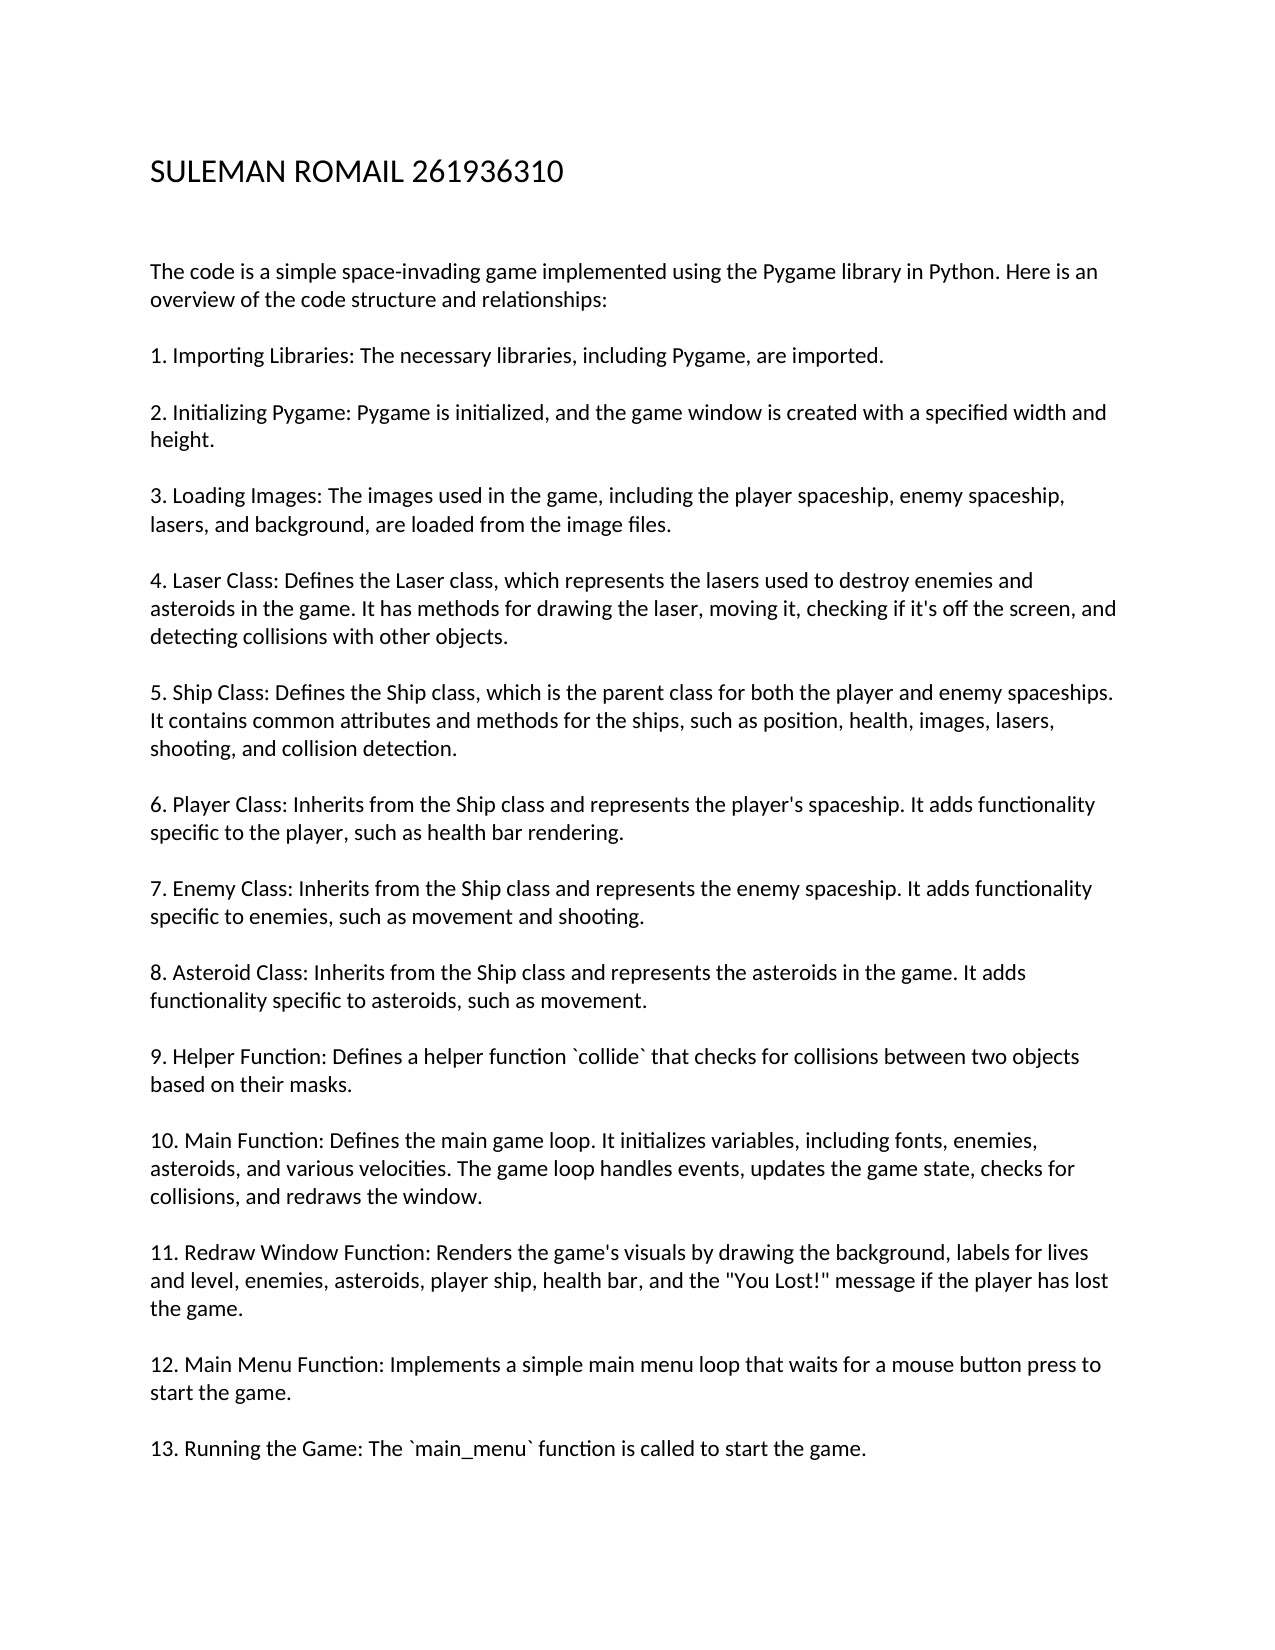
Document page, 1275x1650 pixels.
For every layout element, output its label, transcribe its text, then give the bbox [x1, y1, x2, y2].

text 10. Main Function: Defines the main game loop. It initializes variables, including fonts, enemies, asteroids, and various velocities. The game loop handles events, updates the game state, checks for collisions, and redraws the window. [150, 1126, 1125, 1210]
text 12. Main Menu Function: Implements a simple main menu loop that waits for a mouse button press to start the game. [150, 1350, 1125, 1406]
text 11. Redraw Window Function: Renders the game's visuals by drawing the background, labels for lives and level, enemies, asteroids, player ship, health bar, and the "You Lost!" message if the player has lost the game. [150, 1238, 1125, 1322]
text 4. Laser Class: Defines the Laser class, which represents the lasers used to destroy enemies and asteroids in the game. It has methods for drawing the laser, moving it, checking if it's off the screen, and detecting collisions with other objects. [150, 566, 1125, 650]
text 6. Player Class: Inherits from the Ship class and represents the player's spaceship. It adds functionality specific to the player, such as health bar rendering. [150, 790, 1125, 846]
text 9. Helper Function: Defines a helper function `collide` that checks for collisions between two objects based on their masks. [150, 1042, 1125, 1098]
text 2. Initializing Pygame: Pygame is initialized, and the game window is created with a specified width and height. [150, 398, 1125, 454]
text 13. Running the Game: The `main_menu` function is called to start the game. [150, 1434, 1125, 1462]
text 5. Ship Class: Defines the Ship class, which is the parent class for both the player and enemy spaceships. It contains common attributes and methods for the ships, such as position, health, images, lasers, shooting, and collision detection. [150, 678, 1125, 762]
text The code is a simple space-invading game implemented using the Pygame library in Python. Here is an overview of the code structure and relationships: [150, 257, 1125, 313]
text 7. Enemy Class: Inherits from the Ship class and represents the enemy spaceship. It adds functionality specific to enemies, such as movement and shooting. [150, 874, 1125, 930]
text SULEMAN ROMAIL 261936310 [150, 150, 1125, 191]
text 8. Asteroid Class: Inherits from the Ship class and represents the asteroids in the game. It adds functionality specific to asteroids, such as movement. [150, 958, 1125, 1014]
text 1. Importing Libraries: The necessary libraries, including Pygame, are imported. [150, 342, 1125, 369]
text 3. Loading Images: The images used in the game, including the player spaceship, enemy spaceship, lasers, and background, are loaded from the image files. [150, 482, 1125, 538]
